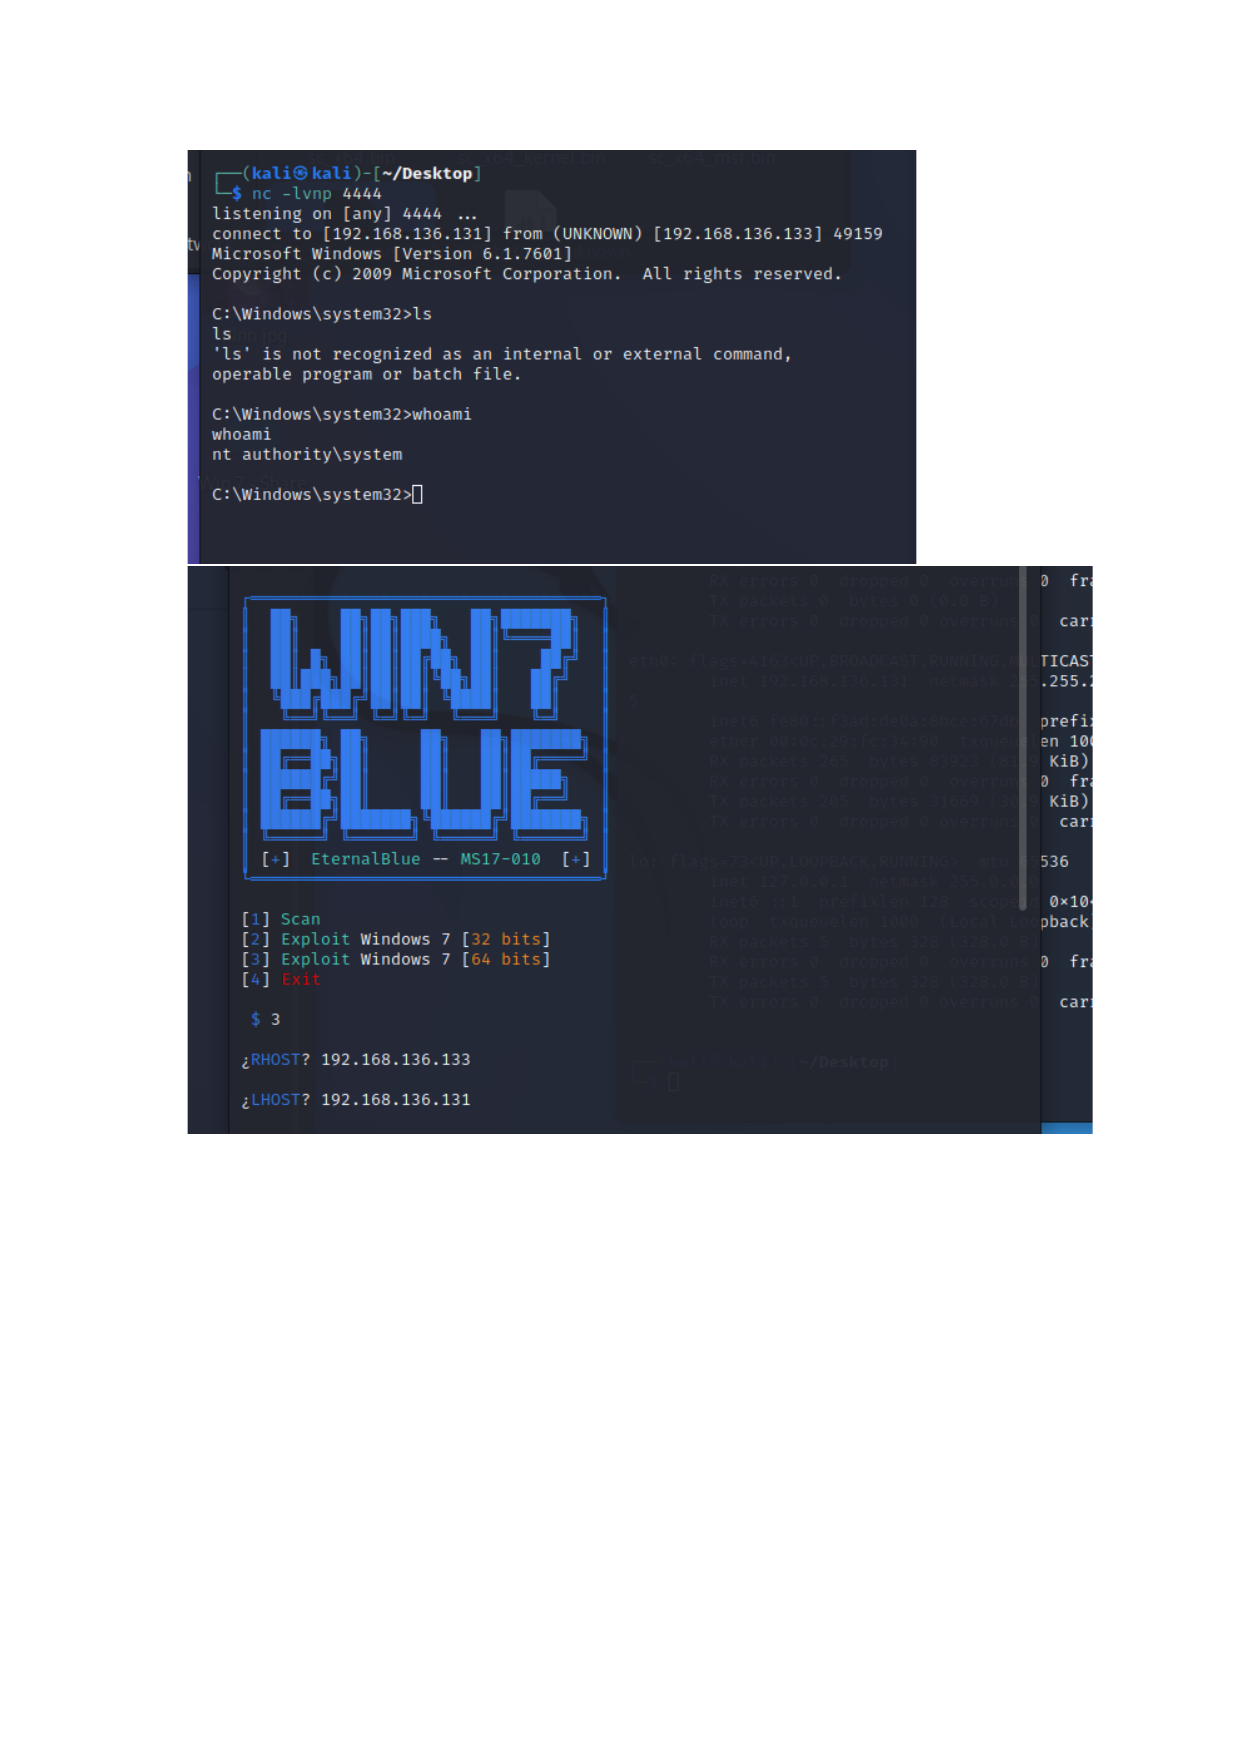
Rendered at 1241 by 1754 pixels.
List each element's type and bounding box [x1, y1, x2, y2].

picture [187, 566, 1093, 1134]
picture [187, 150, 917, 564]
